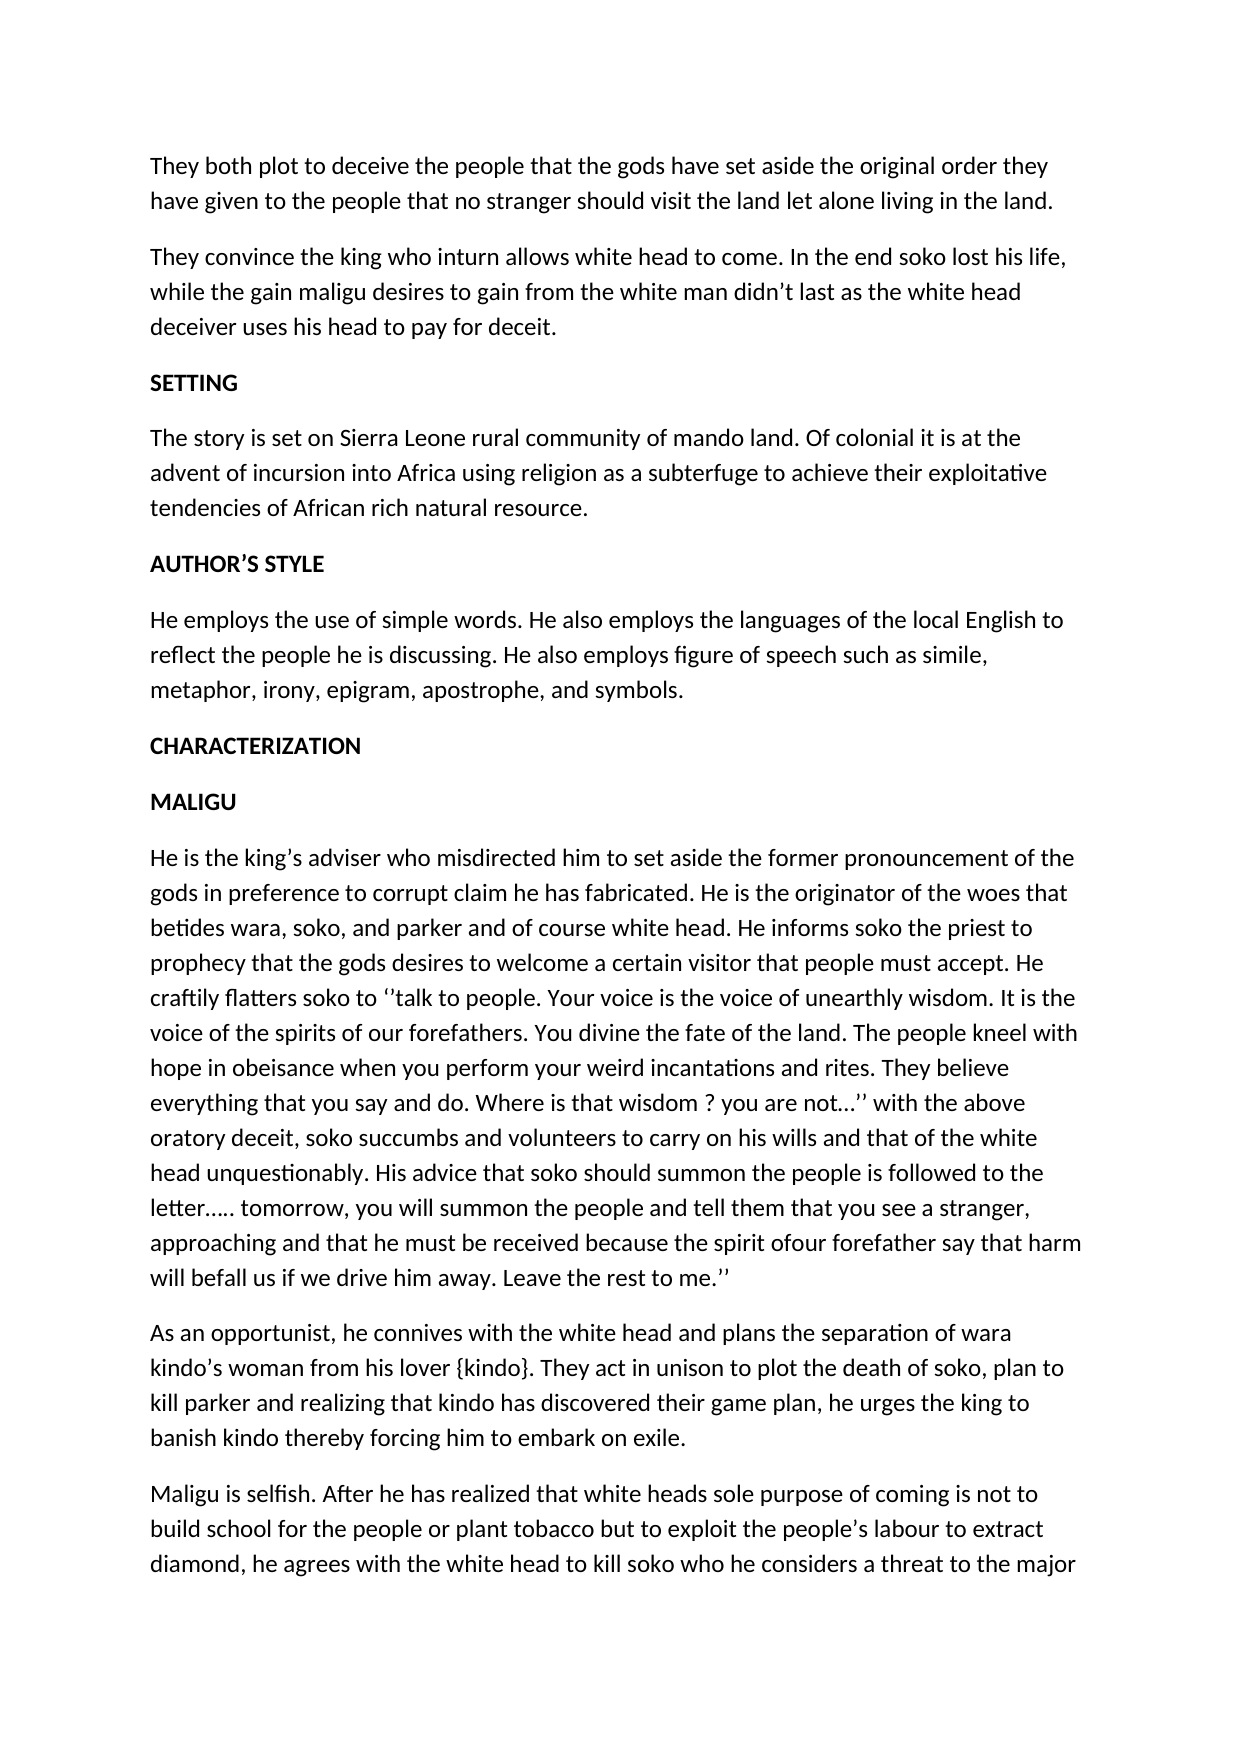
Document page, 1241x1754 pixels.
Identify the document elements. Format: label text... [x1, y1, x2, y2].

text CHARACTERIZATION [150, 730, 1090, 761]
text As an opportunist, he connives with the white head and plans the separation of wara kindo’s woman from his lover {kindo}. They act in unison to plot the death of soko, plan to kill parker and realizing that kindo has discovered their game plan, he urges the king to banish kindo thereby forcing him to embark on exile. [150, 1317, 1090, 1453]
text The story is set on Sierra Leone rural community of mando land. Of colonial it is at the advent of incursion into Africa using religion as a subterfuge to achieve their exploitative tendencies of African rich natural resource. [150, 422, 1090, 523]
text He is the king’s adviser who misdirected him to set aside the former pronouncement of the gods in preference to corrupt claim he has fabricated. He is the originator of the woes that betides wara, soko, and parker and of course white head. He informs soko the priest to prophecy that the gods desires to welcome a certain visitor that people must accept. He craftily flatters soko to ‘’talk to people. Your voice is the voice of unearthly wisdom. It is the voice of the spirits of our forefathers. You divine the fate of the land. The people kneel with hope in obeisance when you perform your weird incantations and rites. They believe everything that you say and do. Where is that wisdom ? you are not…’’ with the above oratory deceit, soko succumbs and volunteers to carry on his wills and that of the white head unquestionably. His advice that soko should summon the people is followed to the letter….. tomorrow, you will summon the people and tell them that you see a stranger, approaching and that he must be received because the spirit ofour forefather say that harm will befall us if we drive him away. Leave the rest to me.’’ [150, 842, 1090, 1292]
text SETTING [150, 367, 1090, 397]
text He employs the use of simple words. He also employs the languages of the local English to reflect the people he is discussing. He also employs figure of speech such as simile, metaphor, irony, epigram, apostrophe, and symbols. [150, 604, 1090, 705]
text AUTHOR’S STYLE [150, 548, 1090, 579]
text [150, 1478, 1090, 1579]
text They both plot to deceive the people that the gods have set aside the original order they have given to the people that no stranger should visit the land let alone living in the land. [150, 150, 1090, 216]
text They convince the king who inturn allows white head to come. In the end soko lost his life, while the gain maligu desires to gain from the white man didn’t last as the white head deceiver uses his head to pay for deceit. [150, 241, 1090, 341]
text MALIGU [150, 786, 1090, 816]
